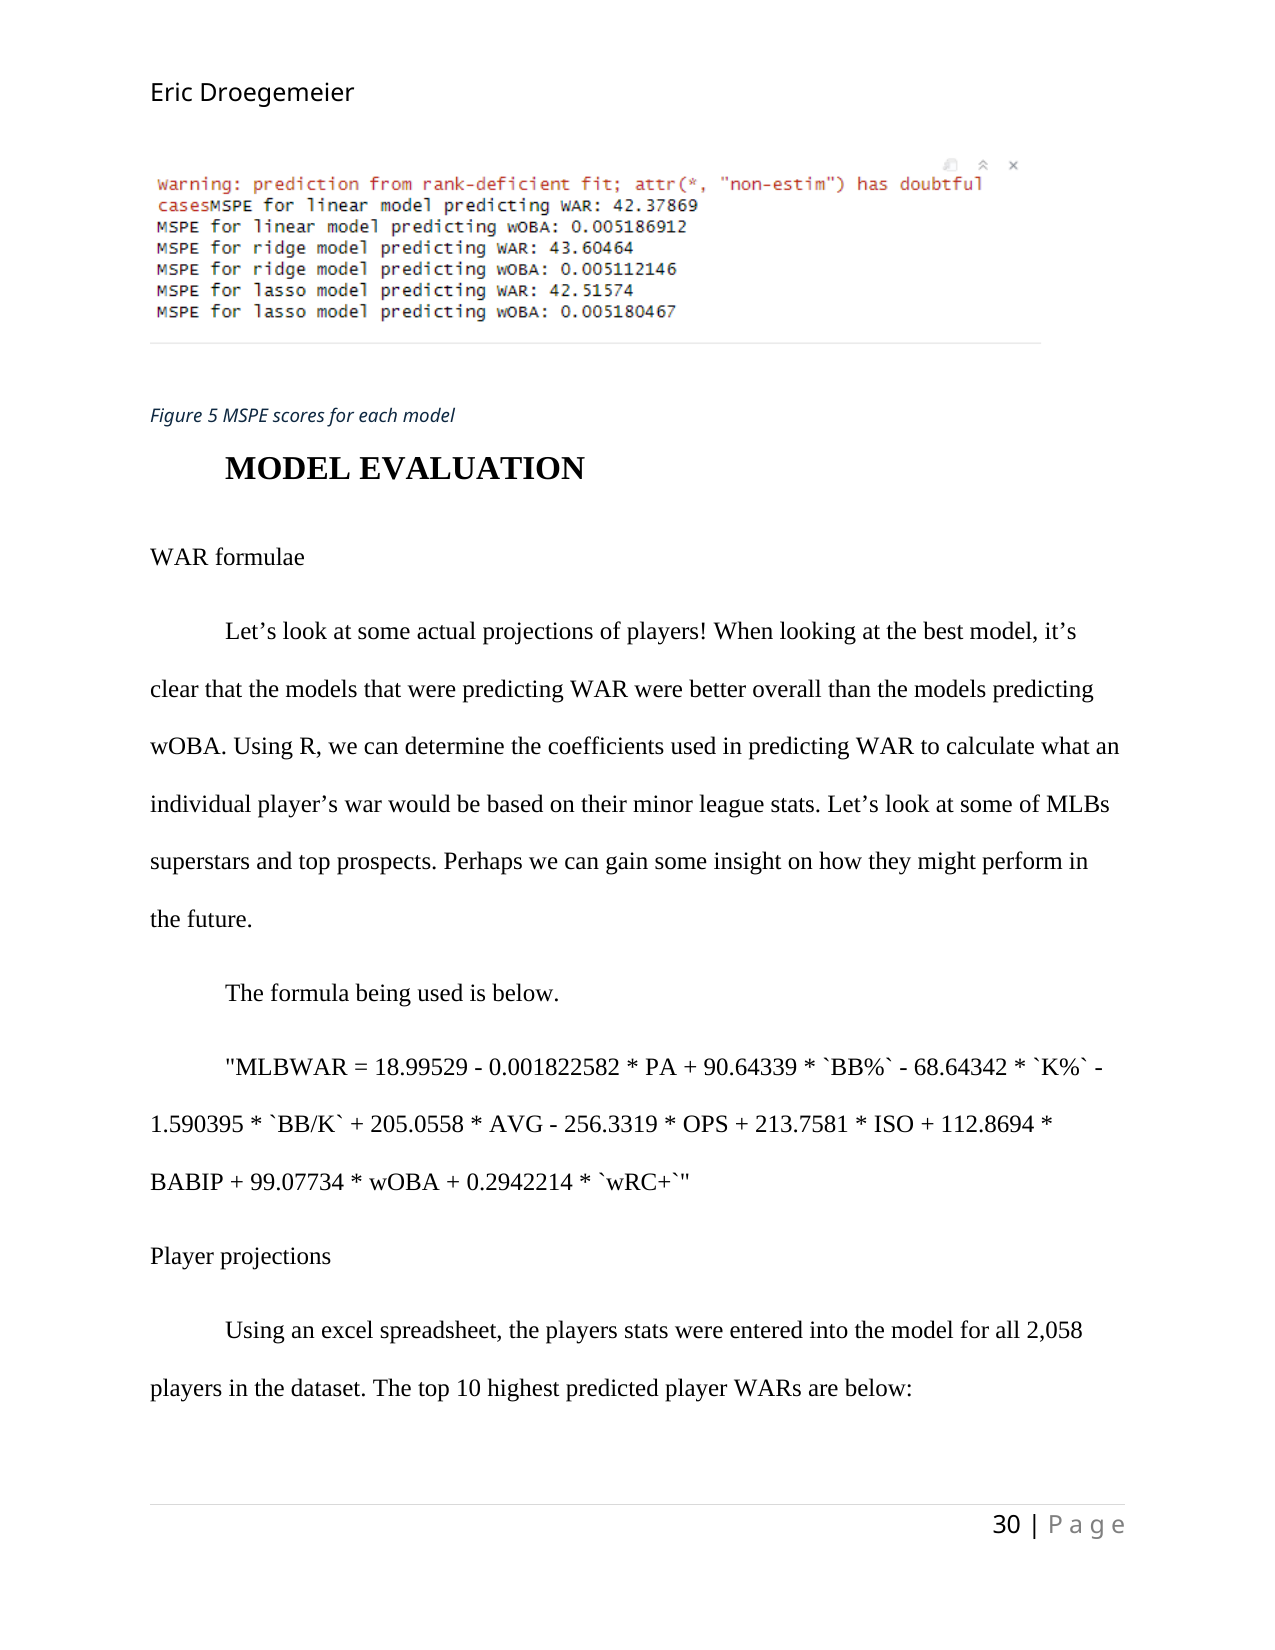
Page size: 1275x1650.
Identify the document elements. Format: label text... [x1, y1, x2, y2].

text Let’s look at some actual projections of players! When looking at the best model, it’s clear that the models that were predicting WAR were better overall than the models predicting wOBA. Using R, we can determine the coefficients used in predicting WAR to calculate what an individual player’s war would be based on their minor league stats. Let’s look at some of MLBs superstars and top prospects. Perhaps we can gain some insight on how they might perform in the future. [150, 616, 1125, 932]
text Player projections [150, 1241, 1125, 1270]
text The formula being used is below. [150, 978, 1125, 1007]
text WAR formulae [150, 542, 1125, 571]
text Figure 5 MSPE scores for each model [150, 402, 1125, 428]
text Using an excel spreadsheet, the players stats were entered into the model for all 2,058 players in the dataset. The top 10 highest predicted player WARs are below: [150, 1315, 1125, 1402]
text "MLBWAR = 18.99529 - 0.001822582 * PA + 90.64339 * `BB%` - 68.64342 * `K%` - 1.590395 * `BB/K` + 205.0558 * AVG - 256.3319 * OPS + 213.7581 * ISO + 112.8694 * BABIP + 99.07734 * wOBA + 0.2942214 * `wRC+`" [150, 1052, 1125, 1196]
picture [150, 150, 1042, 352]
text MODEL EVALUATION [150, 449, 1125, 487]
